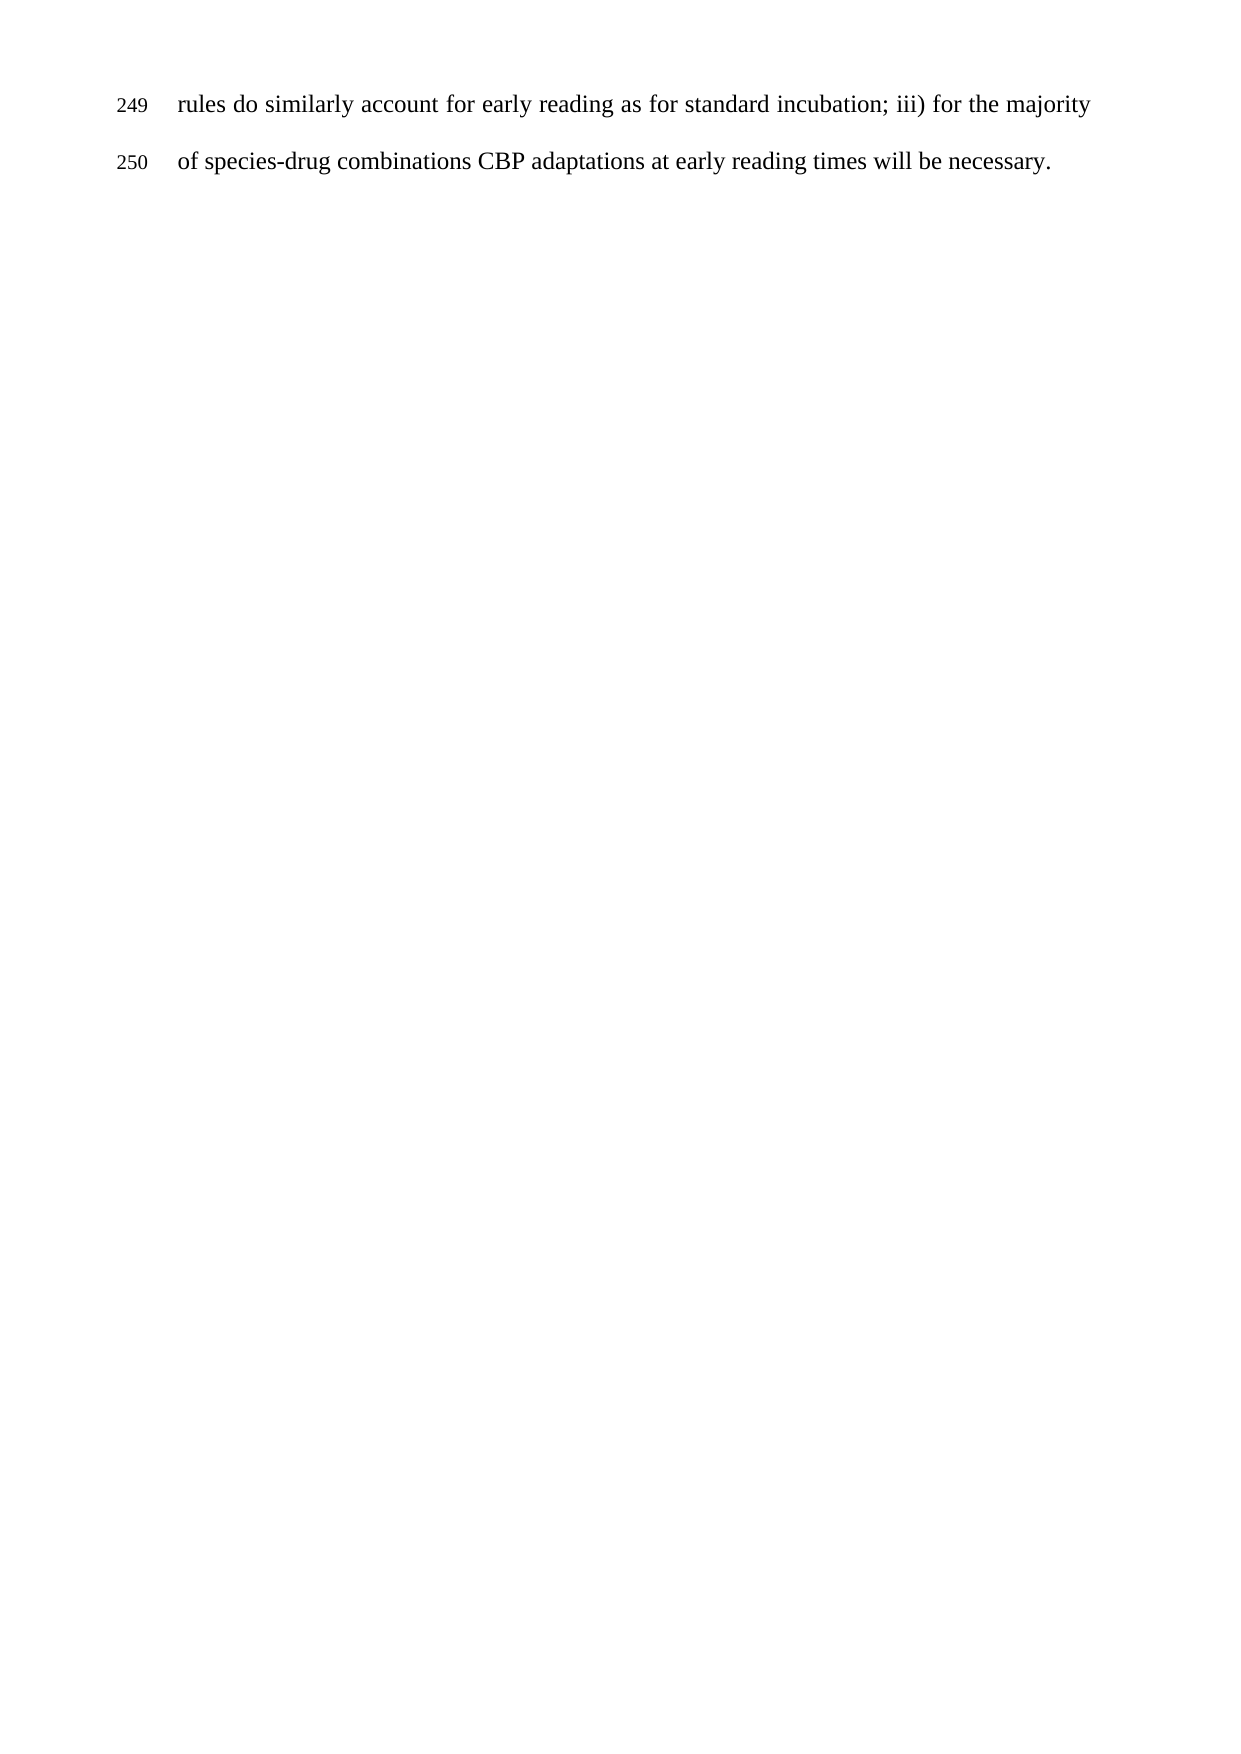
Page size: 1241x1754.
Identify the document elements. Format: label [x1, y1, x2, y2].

text [177, 89, 1092, 175]
